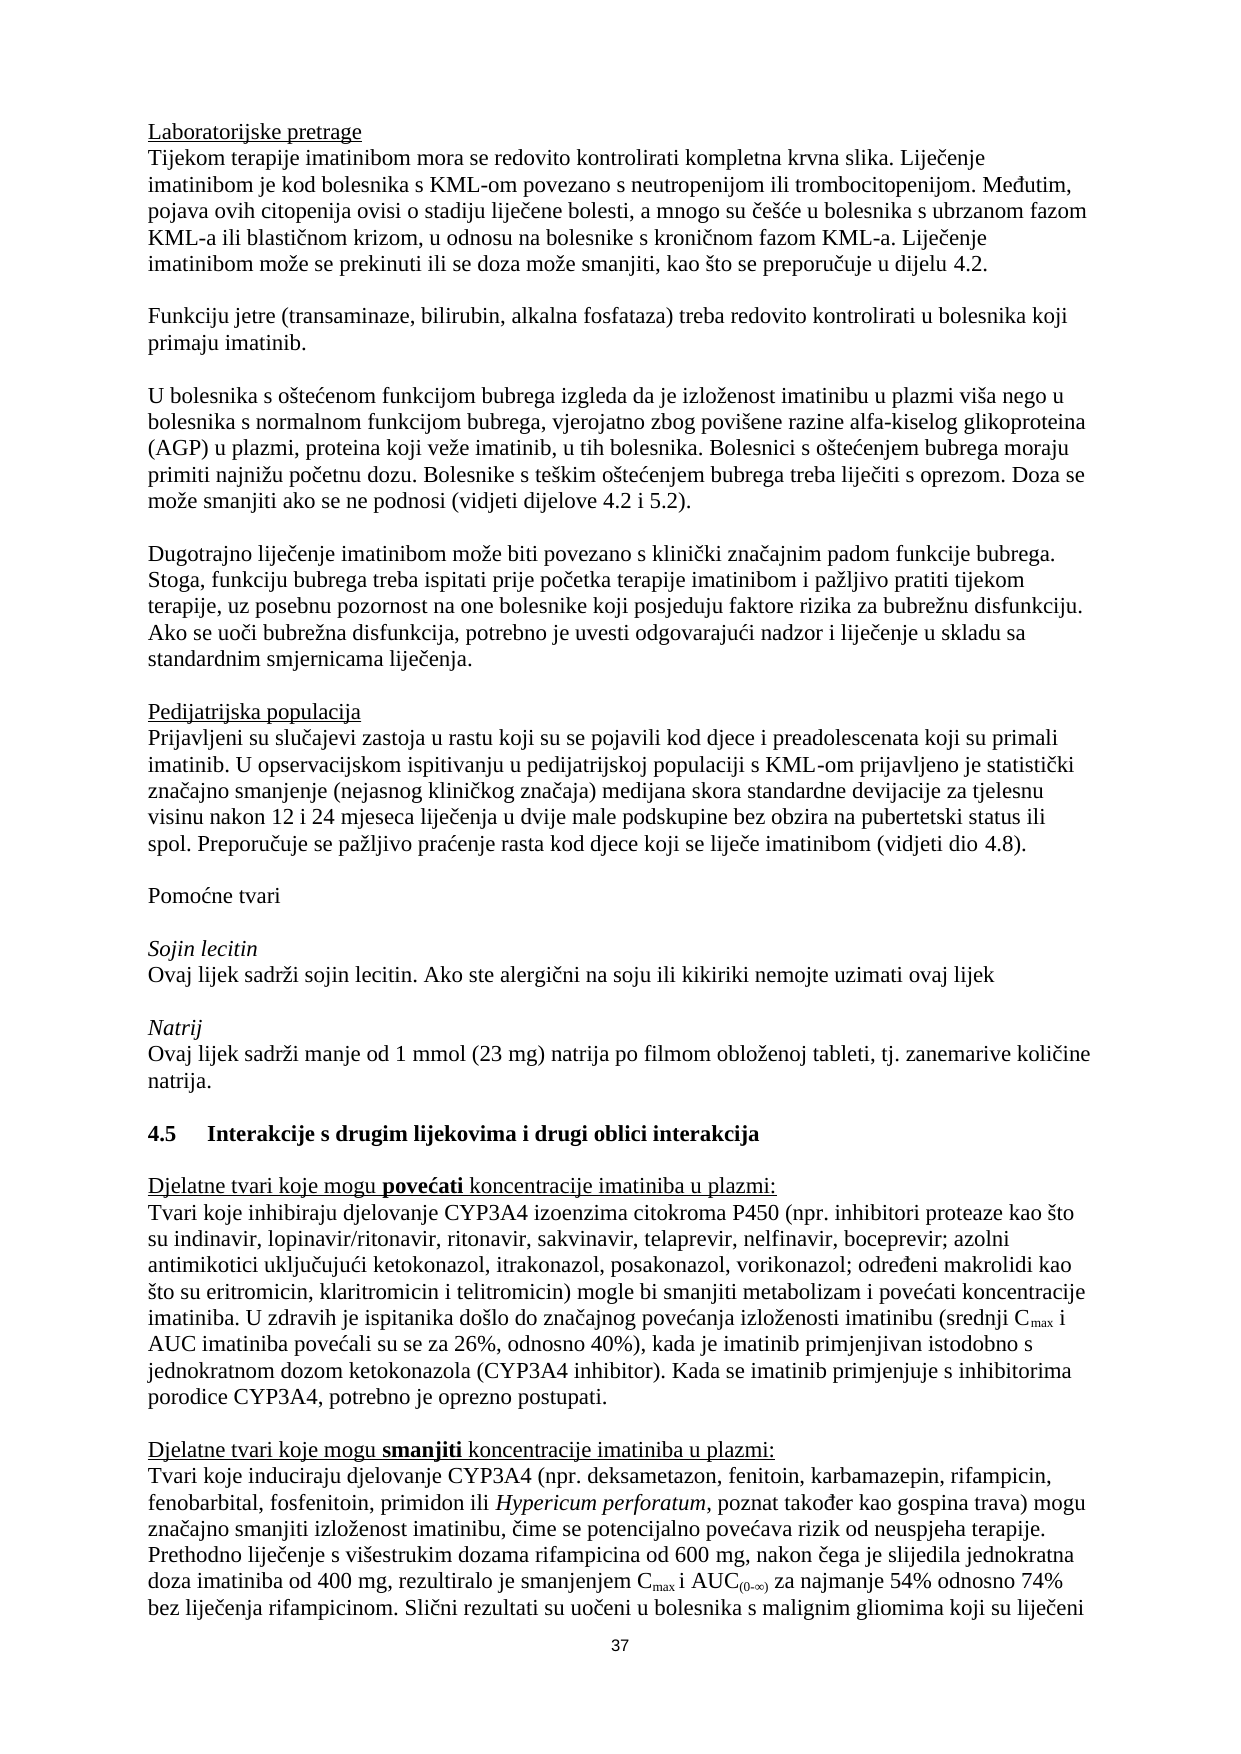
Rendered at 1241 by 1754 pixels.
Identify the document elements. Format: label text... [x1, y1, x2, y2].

text Pedijatrijska populacija [148, 698, 1094, 724]
text U bolesnika s oštećenom funkcijom bubrega izgleda da je izloženost imatinibu u plazmi viša nego u bolesnika s normalnom funkcijom bubrega, vjerojatno zbog povišene razine alfa-kiselog glikoproteina (AGP) u plazmi, proteina koji veže imatinib, u tih bolesnika. Bolesnici s oštećenjem bubrega moraju primiti najnižu početnu dozu. Bolesnike s teškim oštećenjem bubrega treba liječiti s oprezom. Doza se može smanjiti ako se ne podnosi (vidjeti dijelove 4.2 i 5.2). [148, 382, 1092, 513]
text Djelatne tvari koje mogu smanjiti koncentracije imatiniba u plazmi: [148, 1436, 1092, 1462]
text Pomoćne tvari [148, 882, 1092, 909]
text Funkciju jetre (transaminaze, bilirubin, alkalna fosfataza) treba redovito kontrolirati u bolesnika koji primaju imatinib. [148, 303, 1092, 355]
text 4.5 Interakcije s drugim lijekovima i drugi oblici interakcija [148, 1119, 1092, 1146]
text Sojin lecitin [148, 935, 1092, 961]
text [148, 1462, 1092, 1620]
text Ovaj lijek sadrži sojin lecitin. Ako ste alergični na soju ili kikiriki nemojte uzimati ovaj lijek [148, 961, 1092, 988]
text Laboratorijske pretrage [148, 118, 1092, 144]
text Djelatne tvari koje mogu povećati koncentracije imatiniba u plazmi: [148, 1172, 1092, 1199]
text Ovaj lijek sadrži manje od 1 mmol (23 mg) natrija po filmom obloženoj tableti, tj. zanemarive količine natrija. [148, 1041, 1092, 1093]
text Dugotrajno liječenje imatinibom može biti povezano s klinički značajnim padom funkcije bubrega. Stoga, funkciju bubrega treba ispitati prije početka terapije imatinibom i pažljivo pratiti tijekom terapije, uz posebnu pozornost na one bolesnike koji posjeduju faktore rizika za bubrežnu disfunkciju. Ako se uoči bubrežna disfunkcija, potrebno je uvesti odgovarajući nadzor i liječenje u skladu sa standardnim smjernicama liječenja. [148, 540, 1092, 672]
text Prijavljeni su slučajevi zastoja u rastu koji su se pojavili kod djece i preadolescenata koji su primali imatinib. U opservacijskom ispitivanju u pedijatrijskoj populaciji s KML-om prijavljeno je statistički značajno smanjenje (nejasnog kliničkog značaja) medijana skora standardne devijacije za tjelesnu visinu nakon 12 i 24 mjeseca liječenja u dvije male podskupine bez obzira na pubertetski status ili spol. Preporučuje se pažljivo praćenje rasta kod djece koji se liječe imatinibom (vidjeti dio 4.8). [148, 724, 1092, 856]
text Tvari koje inhibiraju djelovanje CYP3A4 izoenzima citokroma P450 (npr. inhibitori proteaze kao što su indinavir, lopinavir/ritonavir, ritonavir, sakvinavir, telaprevir, nelfinavir, boceprevir; azolni antimikotici uključujući ketokonazol, itrakonazol, posakonazol, vorikonazol; određeni makrolidi kao što su eritromicin, klaritromicin i telitromicin) mogle bi smanjiti metabolizam i povećati koncentracije imatiniba. U zdravih je ispitanika došlo do značajnog povećanja izloženosti imatinibu (srednji Cmax i AUC imatiniba povećali su se za 26%, odnosno 40%), kada je imatinib primjenjivan istodobno s jednokratnom dozom ketokonazola (CYP3A4 inhibitor). Kada se imatinib primjenjuje s inhibitorima porodice CYP3A4, potrebno je oprezno postupati. [148, 1199, 1092, 1409]
text Tijekom terapije imatinibom mora se redovito kontrolirati kompletna krvna slika. Liječenje imatinibom je kod bolesnika s KML-om povezano s neutropenijom ili trombocitopenijom. Međutim, pojava ovih citopenija ovisi o stadiju liječene bolesti, a mnogo su češće u bolesnika s ubrzanom fazom KML-a ili blastičnom krizom, u odnosu na bolesnike s kroničnom fazom KML-a. Liječenje imatinibom može se prekinuti ili se doza može smanjiti, kao što se preporučuje u dijelu 4.2. [148, 144, 1092, 276]
text Natrij [148, 1014, 1092, 1041]
